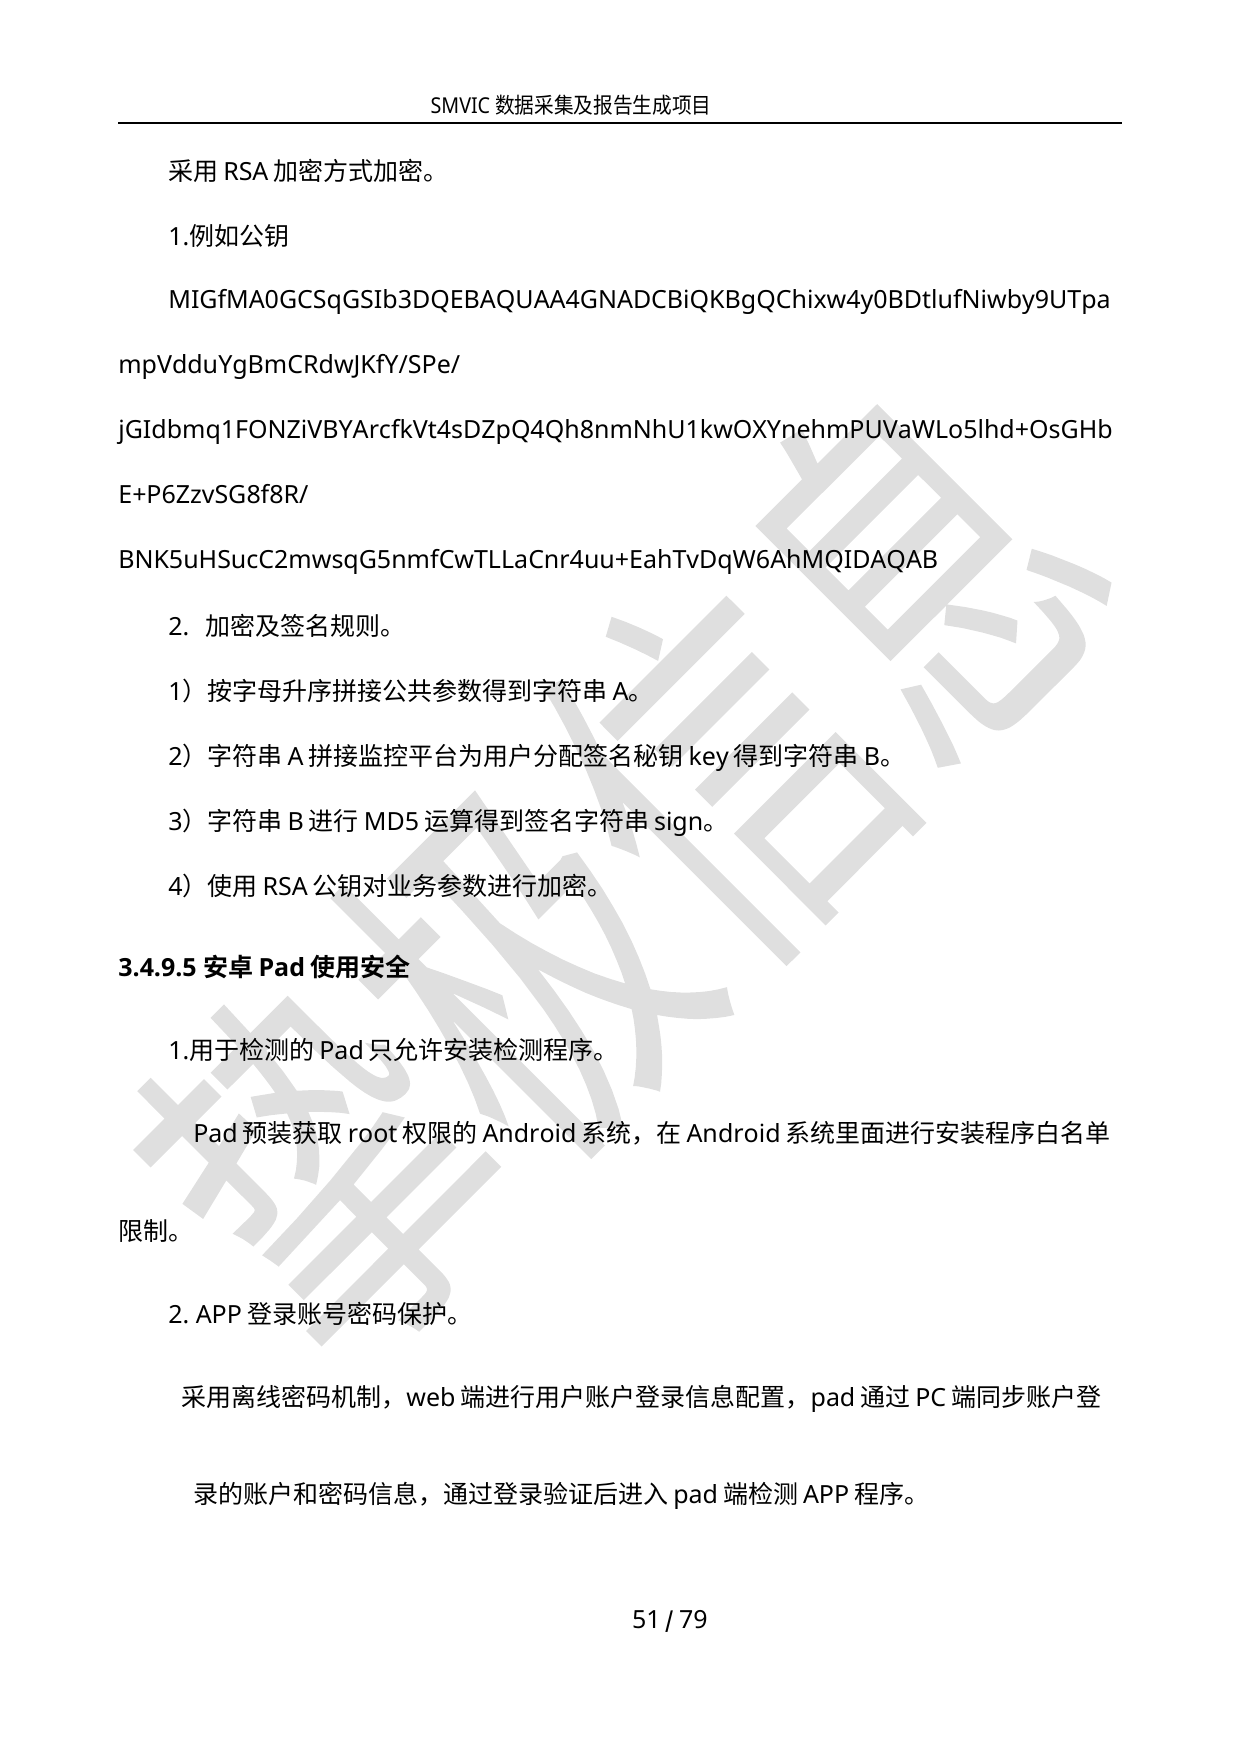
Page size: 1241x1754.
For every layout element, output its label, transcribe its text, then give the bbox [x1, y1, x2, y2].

text 2. APP登录账号密码保护。 [118, 1280, 1122, 1345]
text 2. 加密及签名规则。 [118, 592, 1122, 657]
text 采用离线密码机制，web端进行用户账户登录信息配置，pad通过PC端同步账户登录的账户和密码信息，通过登录验证后进入pad端检测APP程序。 [168, 1363, 1122, 1526]
text MIGfMA0GCSqGSIb3DQEBAQUAA4GNADCBiQKBgQChixw4y0BDtlufNiwby9UTpampVdduYgBmCRdwJKfY/SPe/jGIdbmq1FONZiVBYArcfkVt4sDZpQ4Qh8nmNhU1kwOXYnehmPUVaWLo5lhd+OsGHbE+P6ZzvSG8f8R/BNK5uHSucC2mwsqG5nmfCwTLLaCnr4uu+EahTvDqW6AhMQIDAQAB [118, 267, 1122, 592]
text 2）字符串A拼接监控平台为用户分配签名秘钥key得到字符串B。 [118, 722, 1122, 787]
text Pad预装获取root权限的Android系统，在Android系统里面进行安装程序白名单限制。 [118, 1099, 1122, 1262]
text 1）按字母升序拼接公共参数得到字符串A。 [118, 657, 1122, 722]
subtitle 3.4.9.5 安卓Pad使用安全 [118, 933, 1122, 998]
text 1.例如公钥 [118, 202, 1122, 267]
text 采用RSA加密方式加密。 [118, 137, 1122, 202]
text 1.用于检测的Pad只允许安装检测程序。 [118, 1016, 1122, 1081]
text 4）使用RSA公钥对业务参数进行加密。 [118, 852, 1122, 917]
text 3）字符串B进行MD5运算得到签名字符串sign。 [118, 787, 1122, 852]
